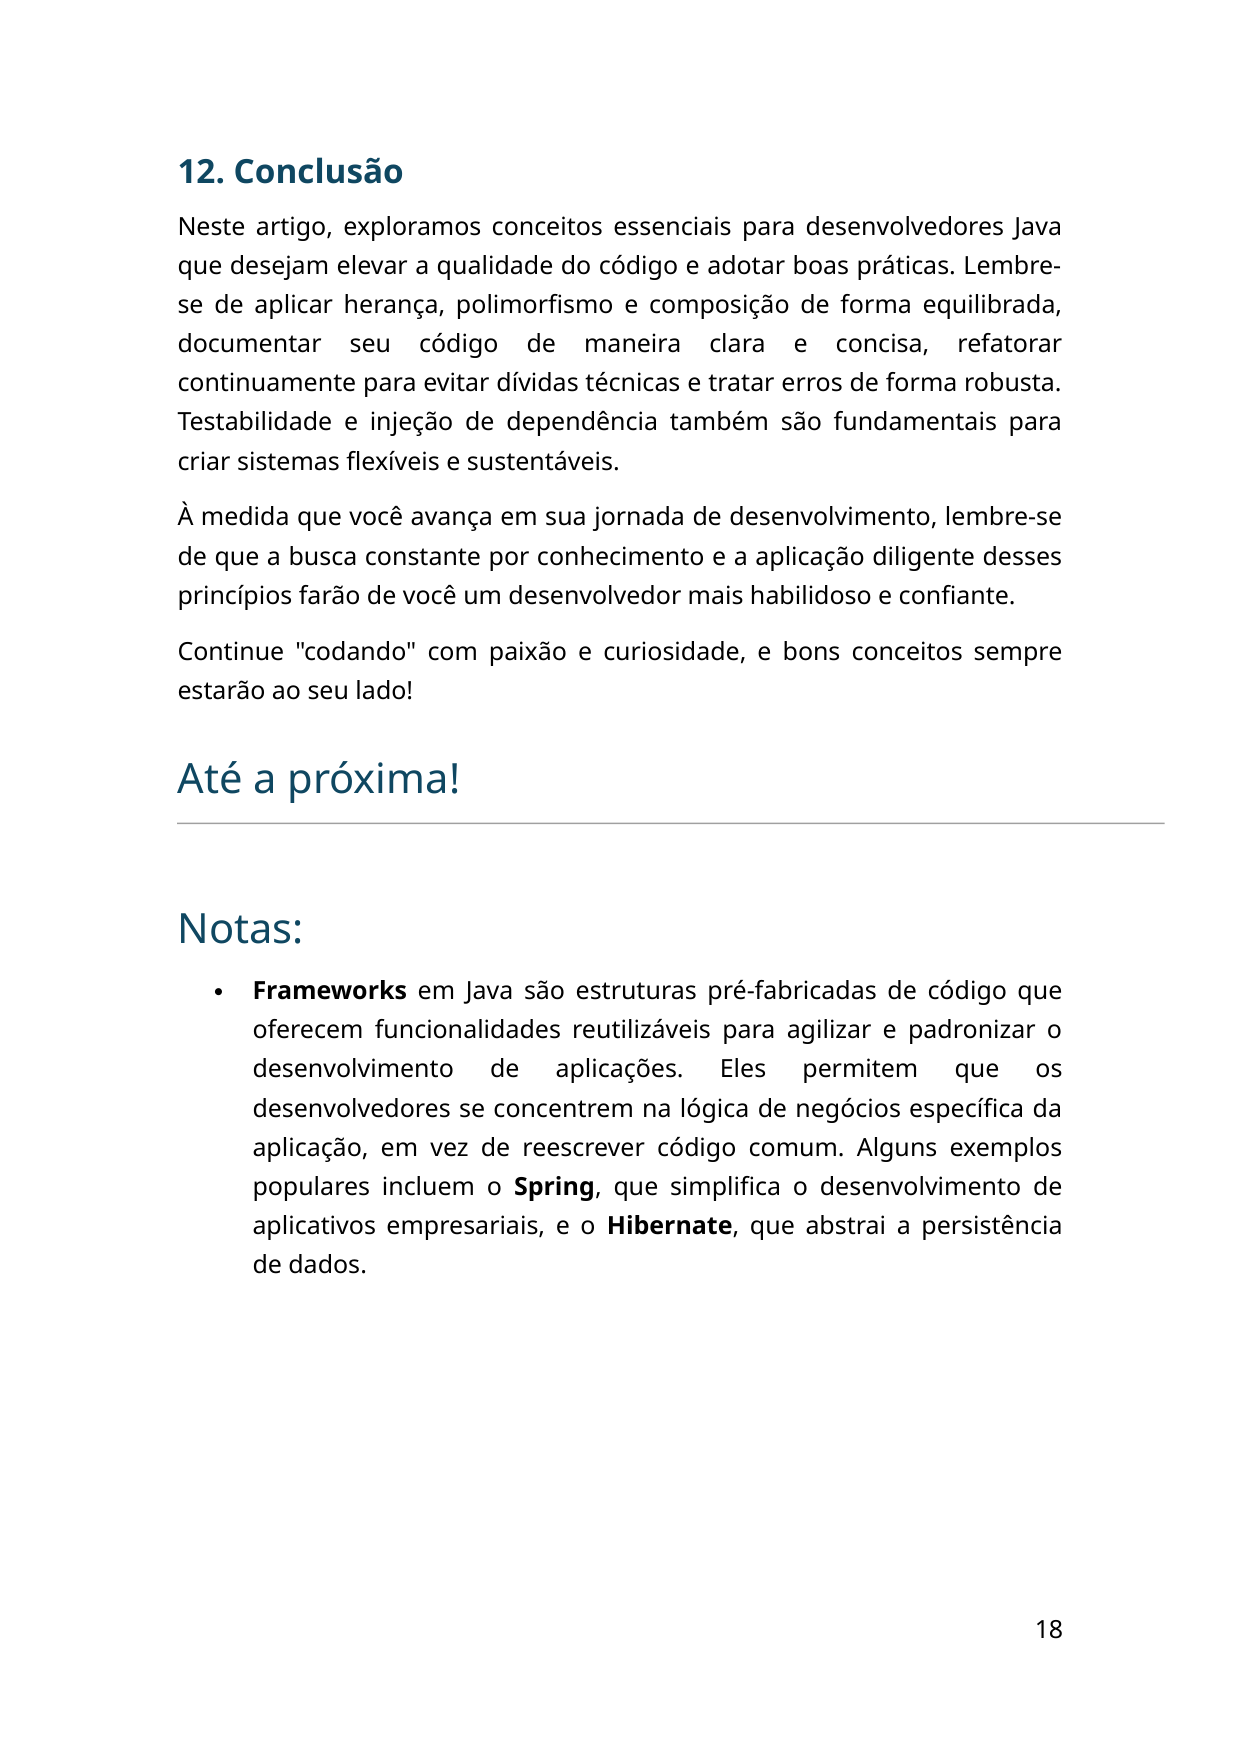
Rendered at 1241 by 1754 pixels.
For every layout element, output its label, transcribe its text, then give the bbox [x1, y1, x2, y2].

subtitle 12. Conclusão [177, 148, 1063, 193]
text Continue "codando" com paixão e curiosidade, e bons conceitos sempre estarão ao seu lado! [177, 633, 1063, 706]
list Frameworks em Java são estruturas pré-fabricadas de código que oferecem funcionalidades reutilizáveis para agilizar e padronizar o desenvolvimento de aplicações. Eles permitem que os desenvolvedores se concentrem na lógica de negócios específica da aplicação, em vez de reescrever código comum. Alguns exemplos populares incluem o Spring, que simplifica o desenvolvimento de aplicativos empresariais, e o Hibernate, que abstrai a persistência de dados. [215, 973, 1063, 1281]
text Neste artigo, exploramos conceitos essenciais para desenvolvedores Java que desejam elevar a qualidade do código e adotar boas práticas. Lembre-se de aplicar herança, polimorfismo e composição de forma equilibrada, documentar seu código de maneira clara e concisa, refatorar continuamente para evitar dívidas técnicas e tratar erros de forma robusta. Testabilidade e injeção de dependência também são fundamentais para criar sistemas flexíveis e sustentáveis. [177, 208, 1063, 477]
subtitle Até a próxima! [177, 749, 1063, 806]
subtitle Notas: [177, 899, 1063, 956]
text À medida que você avança em sua jornada de desenvolvimento, lembre-se de que a busca constante por conhecimento e a aplicação diligente desses princípios farão de você um desenvolvedor mais habilidoso e confiante. [177, 499, 1063, 611]
